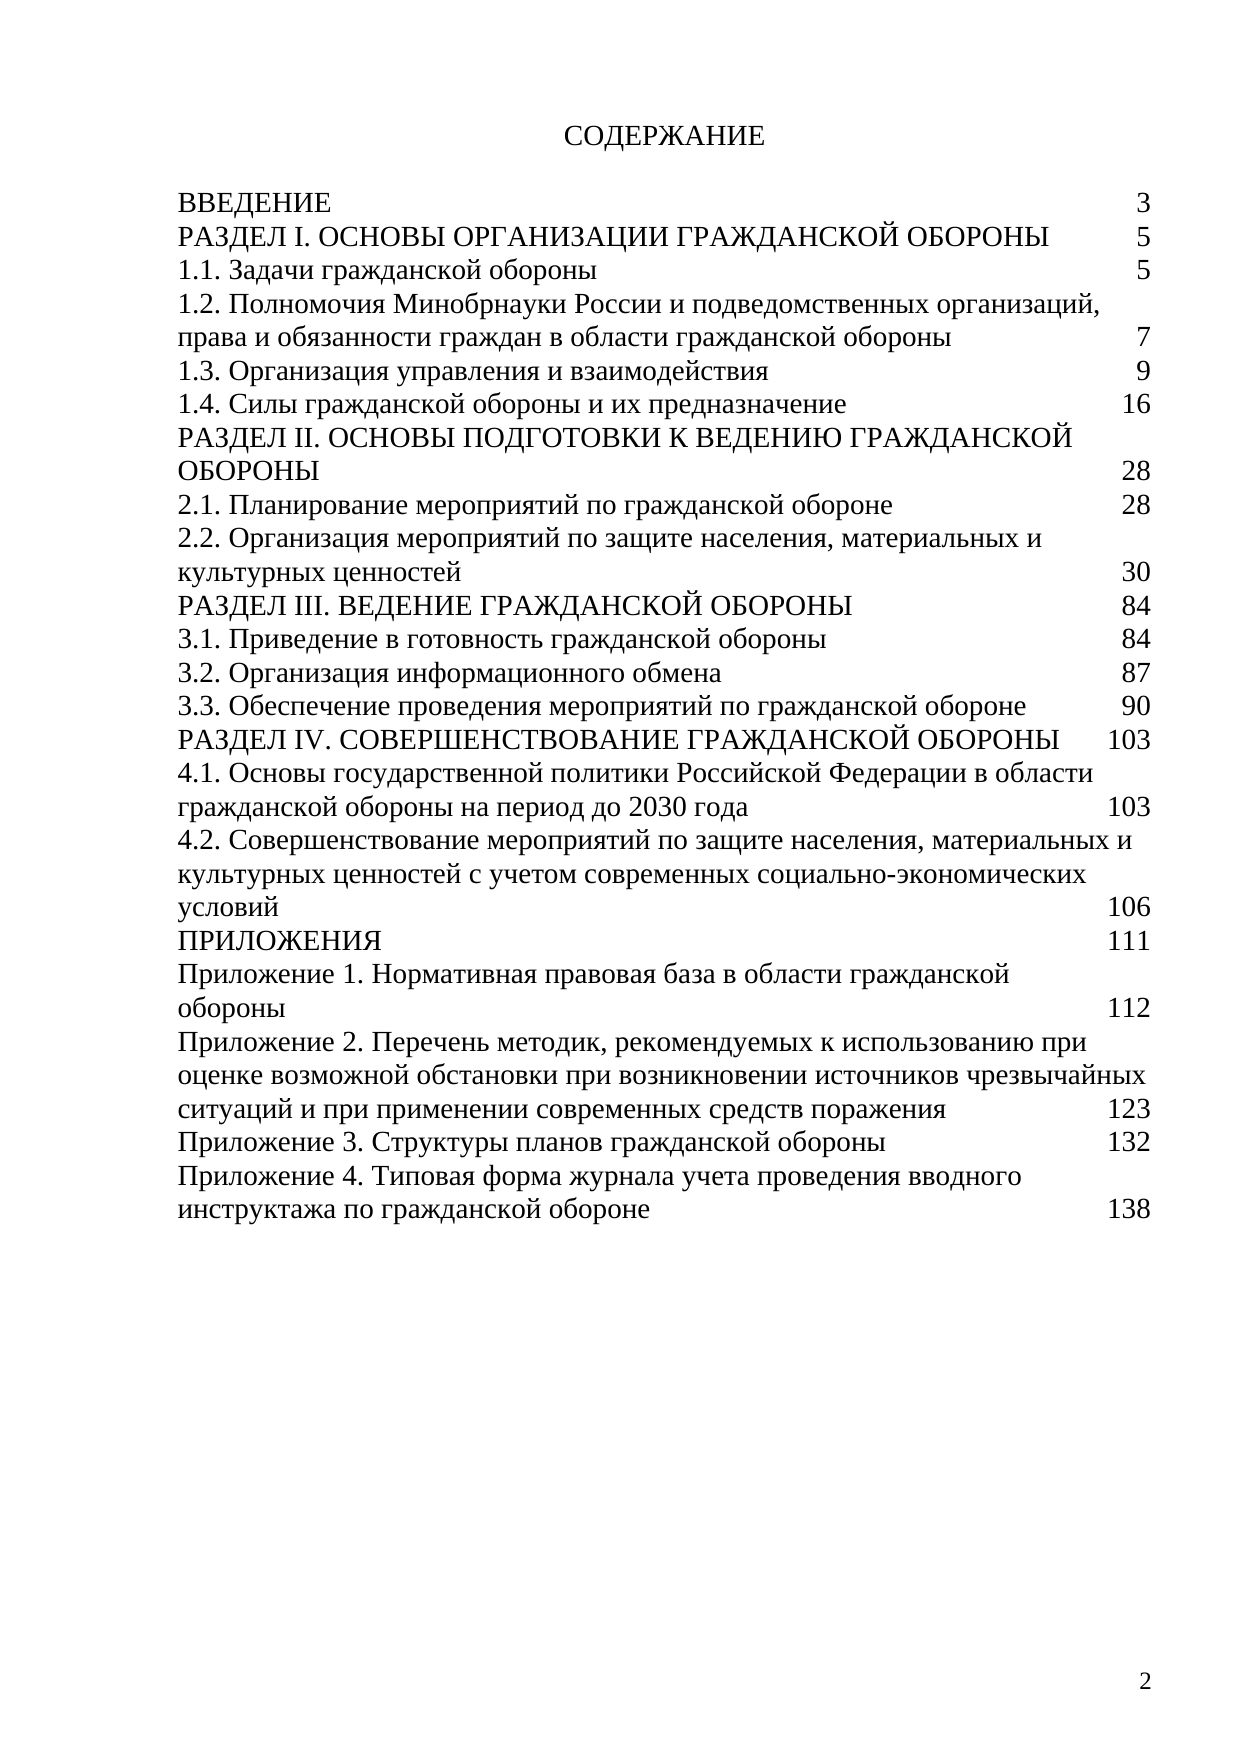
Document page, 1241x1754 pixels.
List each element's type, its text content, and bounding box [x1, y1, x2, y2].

text РАЗДЕЛ II. ОСНОВЫ ПОДГОТОВКИ К ВЕДЕНИЮ ГРАЖДАНСКОЙ ОБОРОНЫ 28 [177, 420, 1152, 487]
text 4.2. Совершенствование мероприятий по защите населения, материальных и культурных ценностей с учетом современных социально-экономических условий 106 [177, 822, 1152, 923]
text СОДЕРЖАНИЕ [177, 118, 1152, 152]
text 4.1. Основы государственной политики Российской Федерации в области гражданской обороны на период до 2030 года 103 [177, 755, 1152, 822]
text 1.2. Полномочия Минобрнауки России и подведомственных организаций, права и обязанности граждан в области гражданской обороны 7 [177, 286, 1152, 353]
text 2.1. Планирование мероприятий по гражданской обороне 28 [177, 487, 1152, 521]
text 3.2. Организация информационного обмена 87 [177, 655, 1152, 688]
text ПРИЛОЖЕНИЯ 111 [177, 923, 1152, 957]
text 3.1. Приведение в готовность гражданской обороны 84 [177, 621, 1152, 655]
text 3.3. Обеспечение проведения мероприятий по гражданской обороне 90 [177, 688, 1152, 722]
text 1.3. Организация управления и взаимодействия 9 [177, 353, 1152, 386]
text Приложение 1. Нормативная правовая база в области гражданской обороны 112 [177, 957, 1152, 1024]
text РАЗДЕЛ III. ВЕДЕНИЕ ГРАЖДАНСКОЙ ОБОРОНЫ 84 [177, 588, 1152, 621]
text РАЗДЕЛ I. ОСНОВЫ ОРГАНИЗАЦИИ ГРАЖДАНСКОЙ ОБОРОНЫ 5 [177, 219, 1152, 252]
text 1.1. Задачи гражданской обороны 5 [177, 252, 1152, 286]
text ВВЕДЕНИЕ 3 [177, 185, 1152, 219]
text Приложение 3. Структуры планов гражданской обороны 132 [177, 1124, 1152, 1158]
text Приложение 2. Перечень методик, рекомендуемых к использованию при оценке возможной обстановки при возникновении источников чрезвычайных ситуаций и при применении современных средств поражения 123 [177, 1024, 1152, 1124]
text РАЗДЕЛ IV. СОВЕРШЕНСТВОВАНИЕ ГРАЖДАНСКОЙ ОБОРОНЫ 103 [177, 722, 1152, 755]
text 1.4. Силы гражданской обороны и их предназначение 16 [177, 386, 1152, 420]
text 2.2. Организация мероприятий по защите населения, материальных и культурных ценностей 30 [177, 521, 1152, 588]
text Приложение 4. Типовая форма журнала учета проведения вводного инструктажа по гражданской обороне 138 [177, 1158, 1152, 1225]
